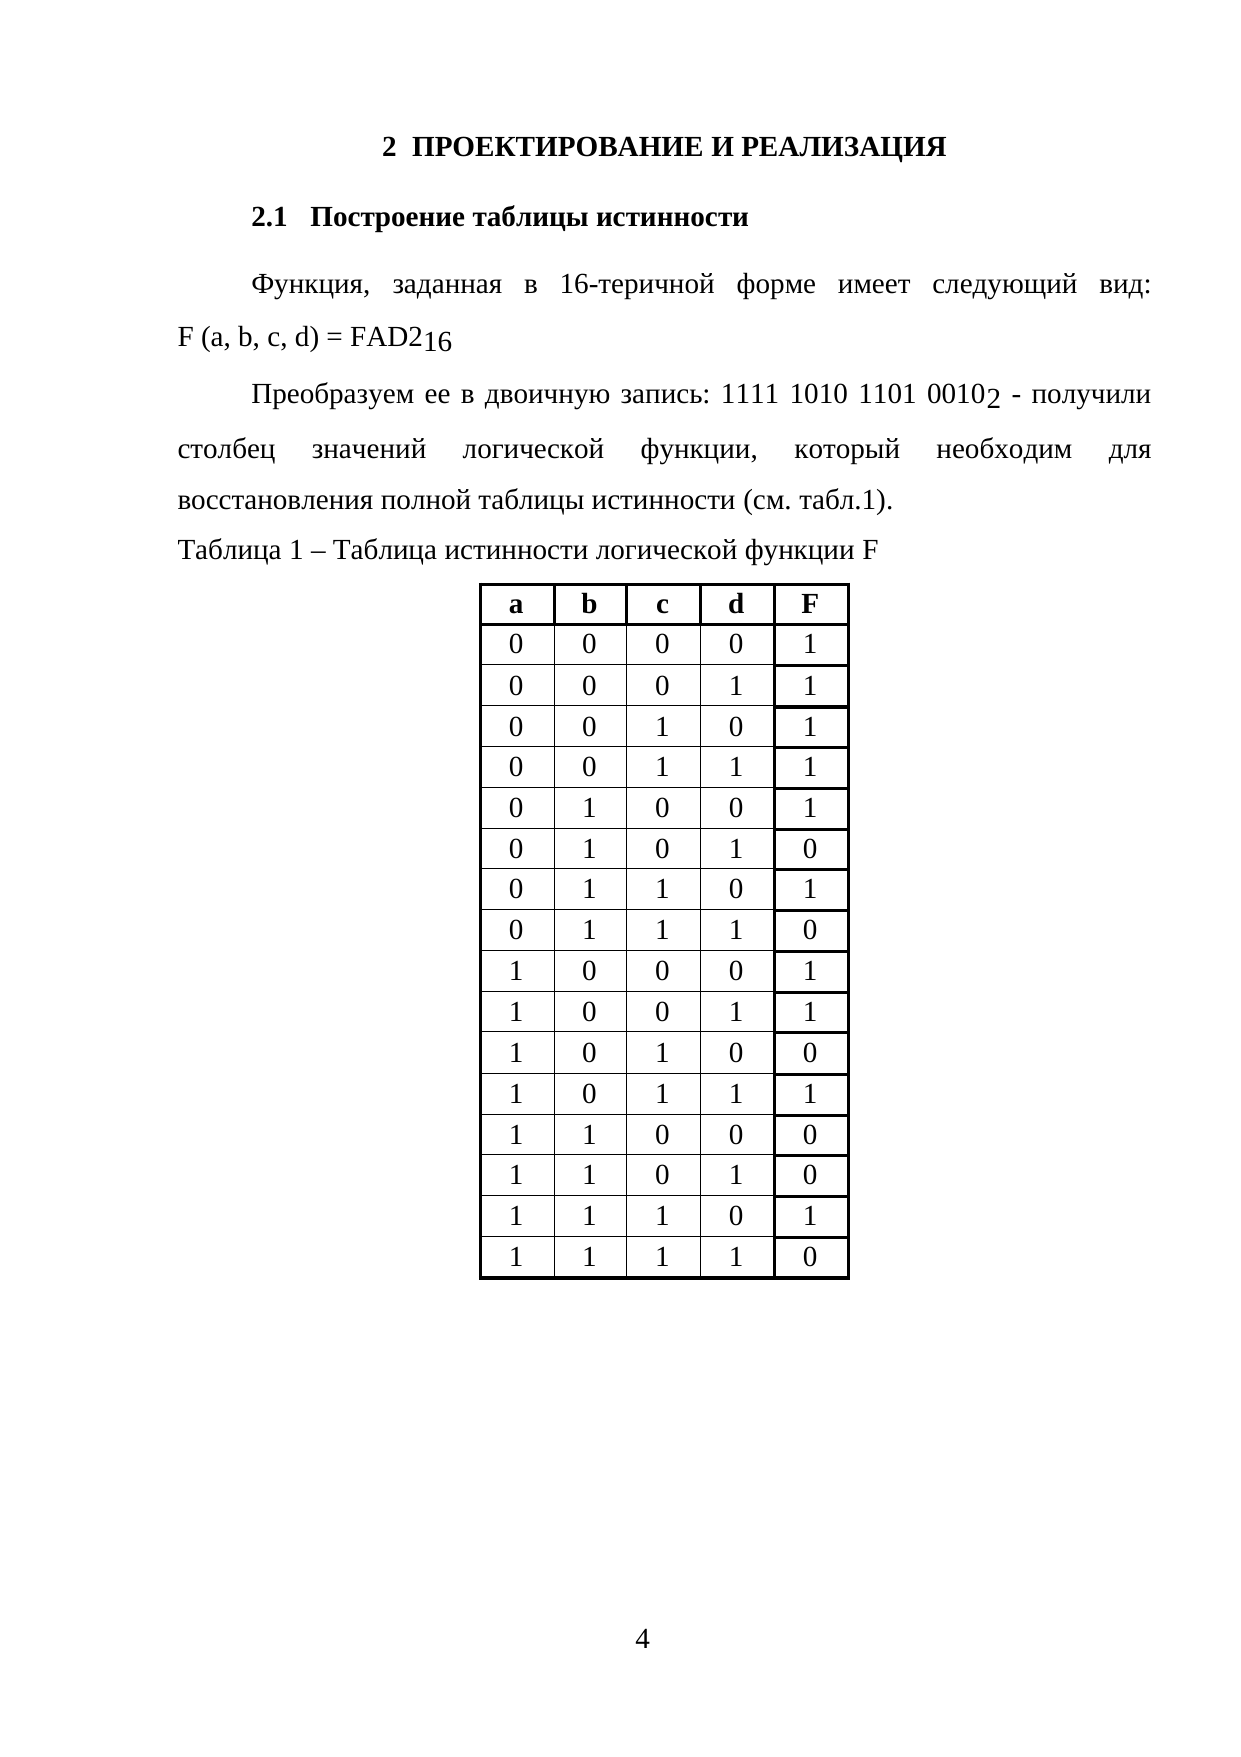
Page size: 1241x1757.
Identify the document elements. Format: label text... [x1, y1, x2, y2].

table_cell 1 [776, 709, 847, 746]
table_cell 0 [482, 788, 554, 828]
table_header F [776, 586, 847, 623]
table_cell 1 [627, 1196, 700, 1236]
table_cell 1 [627, 1237, 700, 1276]
text Таблица 1 – Таблица истинности логической функции F [177, 532, 1151, 566]
table_cell 1 [701, 829, 773, 868]
table_cell 0 [776, 1034, 847, 1073]
table_cell 1 [776, 667, 847, 705]
table_cell 0 [776, 1239, 847, 1276]
table_cell 0 [627, 829, 700, 868]
table_cell 1 [701, 1074, 773, 1113]
table_cell 1 [627, 706, 700, 746]
table_cell 0 [482, 626, 554, 664]
table_cell 0 [701, 951, 773, 991]
table_cell 1 [776, 1076, 847, 1113]
table_cell 0 [482, 665, 554, 705]
table_cell 1 [701, 665, 773, 705]
table_cell 1 [701, 1237, 773, 1276]
table_cell 0 [701, 706, 773, 746]
table_header c [628, 586, 699, 623]
table_cell 0 [776, 831, 847, 868]
table_cell 0 [555, 992, 626, 1031]
table_cell 0 [482, 910, 554, 950]
table_cell 0 [555, 1032, 626, 1073]
table_cell 0 [627, 788, 700, 828]
table_cell 0 [627, 626, 700, 664]
table_cell 1 [627, 747, 700, 787]
table_cell 1 [627, 910, 700, 950]
table_cell 1 [701, 1155, 773, 1195]
table_cell 0 [701, 1196, 773, 1236]
table_header a [482, 586, 553, 623]
table_cell 0 [482, 869, 554, 909]
subtitle Построение таблицы истинности [177, 199, 1151, 233]
table_cell 1 [555, 829, 626, 868]
table_cell 1 [482, 992, 554, 1031]
table_cell 1 [776, 994, 847, 1031]
table_cell 0 [627, 1115, 700, 1154]
text Преобразуем ее в двоичную запись: 1111 1010 1101 00102 - получили столбец значений логической функции, который необходим для восстановления полной таблицы истинности (см. табл.1). [177, 377, 1151, 515]
table_cell 1 [555, 788, 626, 828]
table_cell 0 [555, 665, 626, 705]
table_cell 1 [701, 747, 773, 787]
table_cell 0 [701, 1032, 773, 1073]
table_cell 1 [482, 951, 554, 991]
table_cell 0 [482, 706, 554, 746]
table_cell 0 [627, 665, 700, 705]
table_cell 1 [701, 992, 773, 1031]
table_cell 0 [701, 788, 773, 828]
table_cell 0 [555, 706, 626, 746]
table_cell 0 [555, 626, 626, 664]
table_cell 1 [555, 910, 626, 950]
table_cell 0 [627, 951, 700, 991]
table_cell 1 [776, 871, 847, 909]
table_cell 0 [701, 626, 773, 664]
table_cell 1 [482, 1155, 554, 1195]
table_cell 1 [776, 749, 847, 787]
table_cell 0 [776, 1117, 847, 1154]
table_header b [556, 586, 625, 623]
table_cell 1 [482, 1032, 554, 1073]
table_cell 1 [482, 1074, 554, 1113]
table_cell 0 [776, 912, 847, 950]
table_cell 0 [627, 992, 700, 1031]
table_cell 1 [776, 953, 847, 991]
table_cell 1 [482, 1237, 554, 1276]
table_cell 0 [482, 829, 554, 868]
table_cell 1 [555, 1155, 626, 1195]
table_cell 0 [701, 1115, 773, 1154]
table_cell 1 [776, 790, 847, 828]
table_cell 1 [555, 1196, 626, 1236]
table_cell 0 [482, 747, 554, 787]
table_cell 0 [701, 869, 773, 909]
table_cell 1 [482, 1115, 554, 1154]
table_cell 1 [776, 1198, 847, 1236]
table_cell 1 [627, 869, 700, 909]
table_cell 1 [555, 1115, 626, 1154]
table_cell 1 [555, 1237, 626, 1276]
table_cell 0 [627, 1155, 700, 1195]
table_cell 1 [555, 869, 626, 909]
table_header d [702, 586, 773, 623]
table_cell 1 [627, 1032, 700, 1073]
table_cell 1 [776, 626, 847, 664]
table_cell 0 [776, 1157, 847, 1195]
table_cell 0 [555, 951, 626, 991]
table_cell 1 [482, 1196, 554, 1236]
table_cell 0 [555, 1074, 626, 1113]
table_cell 0 [555, 747, 626, 787]
table_cell 1 [627, 1074, 700, 1113]
subtitle 2 ПРОЕКТИРОВАНИЕ И РЕАЛИЗАЦИЯ [177, 125, 1151, 164]
table_cell 1 [701, 910, 773, 950]
text Функция, заданная в 16-теричной форме имеет следующий вид: F (a, b, c, d) = FAD216 [177, 267, 1151, 357]
